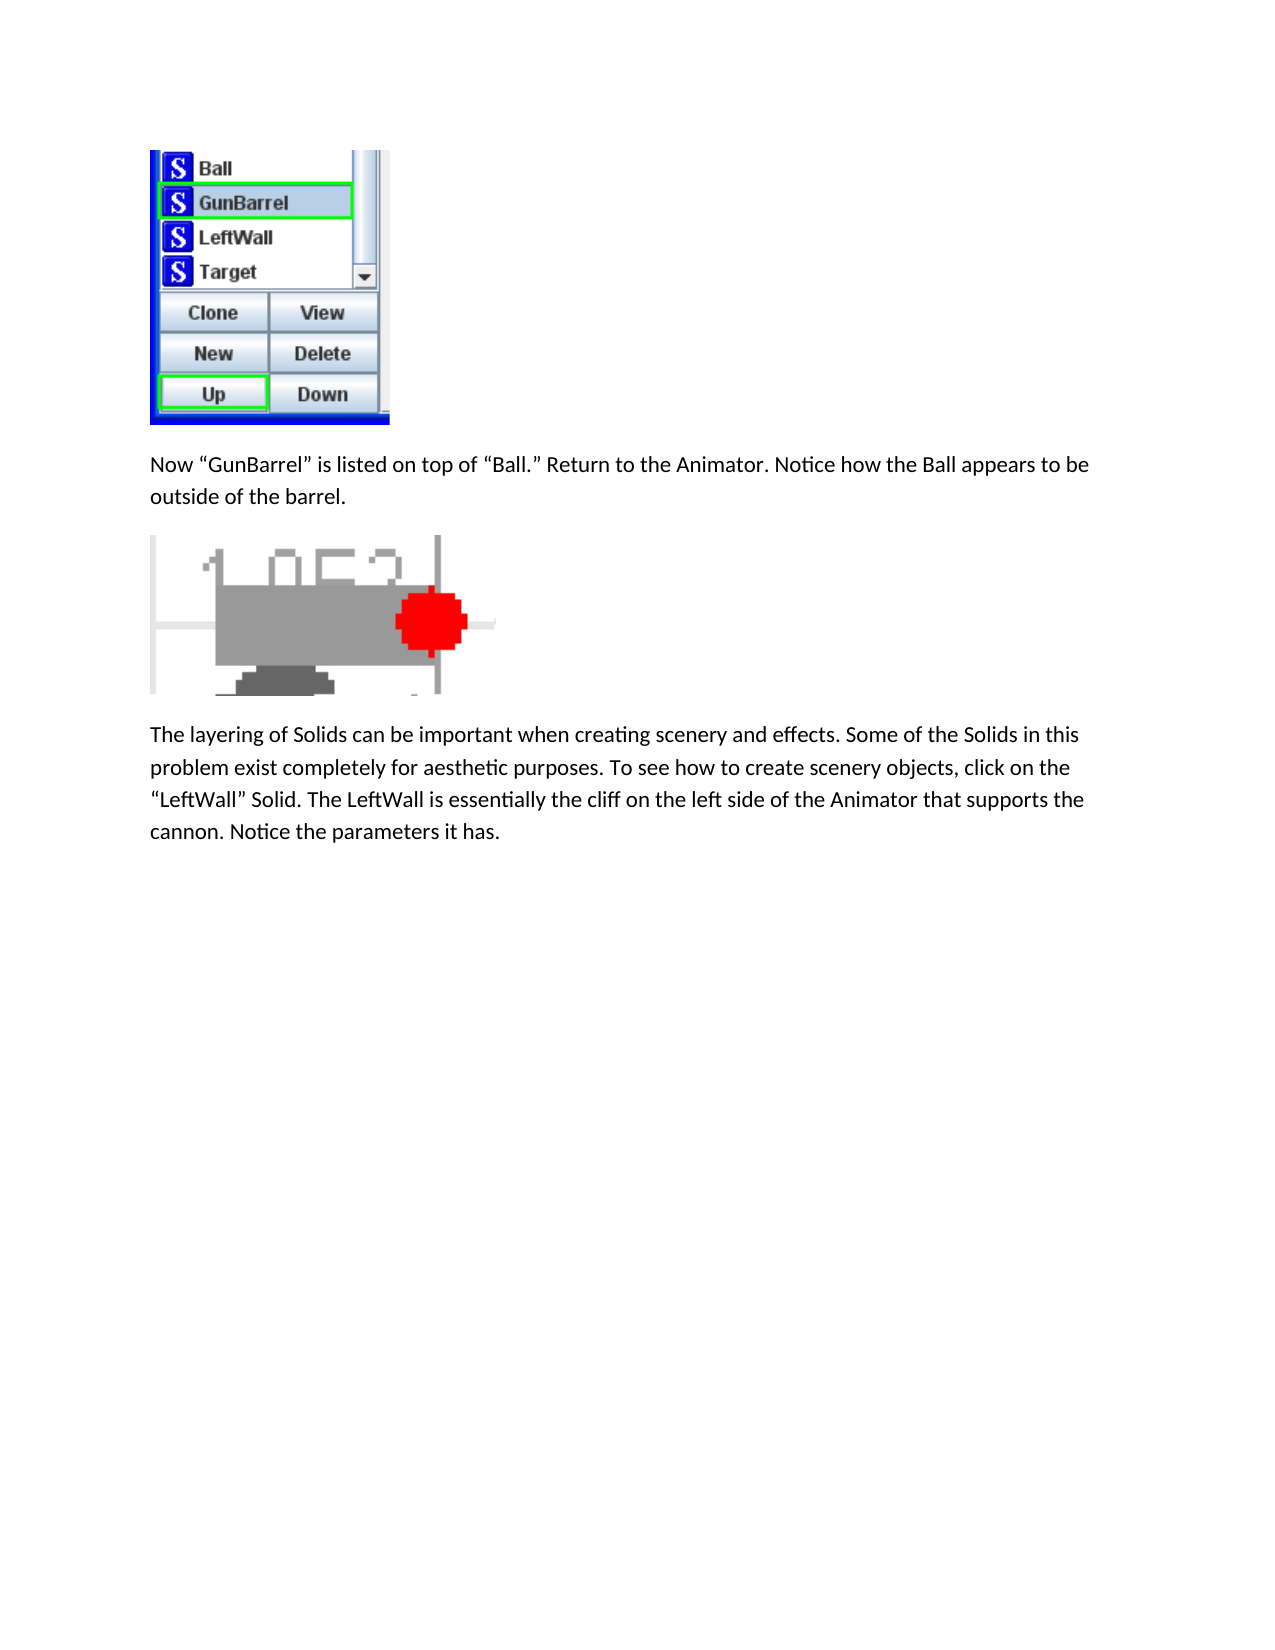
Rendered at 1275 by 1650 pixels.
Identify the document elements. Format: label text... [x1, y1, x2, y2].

picture [150, 150, 390, 425]
picture [150, 535, 496, 696]
text Now “GunBarrel” is listed on top of “Ball.” Return to the Animator. Notice how the Ball appears to be outside of the barrel. [150, 450, 1125, 510]
text The layering of Solids can be important when creating scenery and effects. Some of the Solids in this problem exist completely for aesthetic purposes. To see how to create scenery objects, click on the “LeftWall” Solid. The LeftWall is essentially the cliff on the left side of the Animator that supports the cannon. Notice the parameters it has. [150, 721, 1125, 845]
